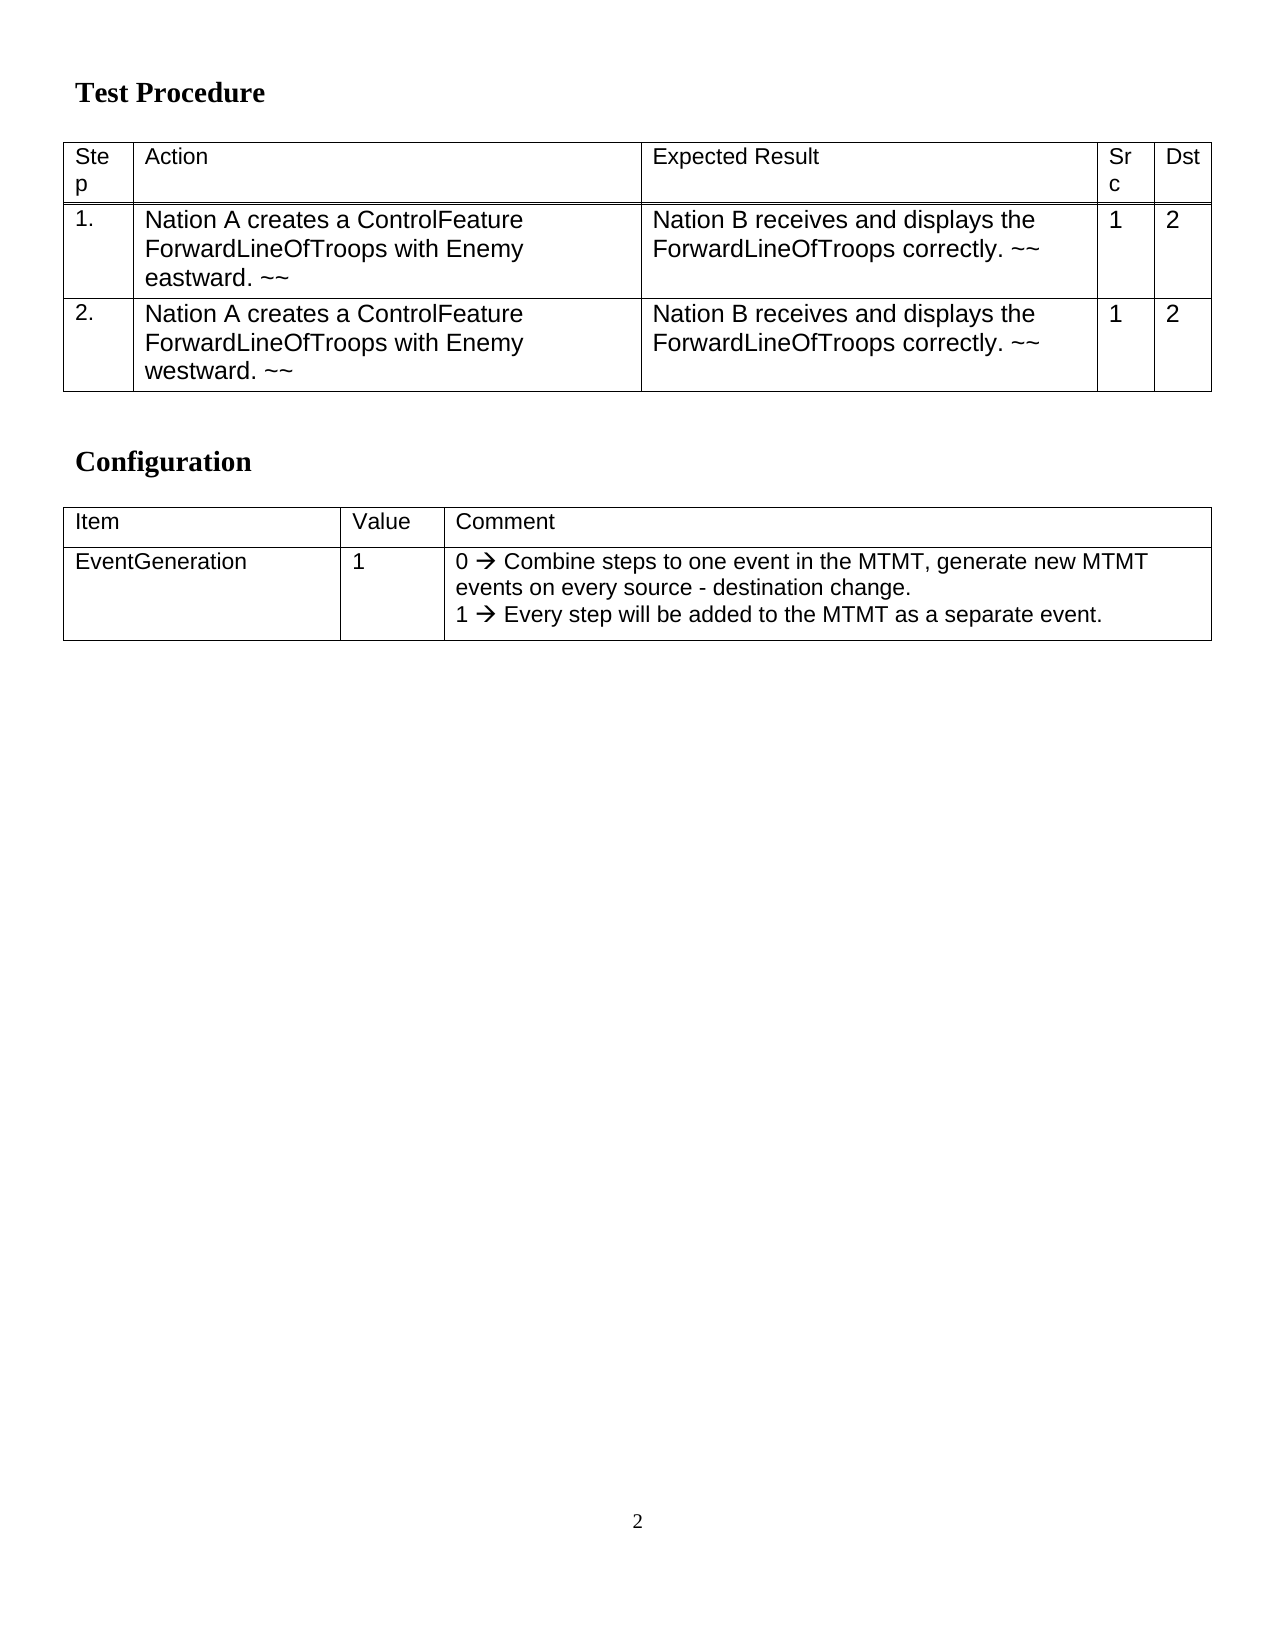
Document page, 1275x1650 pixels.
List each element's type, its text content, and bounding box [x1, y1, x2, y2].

table_cell EventGeneration [64, 548, 340, 639]
table_cell [64, 205, 133, 298]
table_cell Nation B receives and displays the ForwardLineOfTroops correctly. ~~ [642, 299, 1097, 391]
table_header Action [134, 143, 641, 202]
table_cell Nation A creates a ControlFeature ForwardLineOfTroops with Enemy westward. ~~ [134, 299, 641, 391]
table_cell Nation A creates a ControlFeature ForwardLineOfTroops with Enemy eastward. ~~ [134, 205, 641, 298]
table_header Expected Result [642, 143, 1097, 202]
table_cell [64, 299, 133, 391]
table_cell Nation B receives and displays the ForwardLineOfTroops correctly. ~~ [642, 205, 1097, 298]
table_cell 2 [1155, 299, 1211, 391]
table_header Dst [1155, 143, 1211, 202]
table_cell 1 [1098, 205, 1154, 298]
table_cell 1 [341, 548, 444, 639]
table_cell 0 Combine steps to one event in the MTMT, generate new MTMT events on every source - destination change. 1 Every step will be added to the MTMT as a separate event. [445, 548, 1211, 639]
table_header Item [64, 508, 340, 547]
table_header Step [64, 143, 133, 202]
table_header Comment [445, 508, 1211, 547]
title Test Procedure [75, 75, 1200, 108]
table_cell 2 [1155, 205, 1211, 298]
table_header Value [341, 508, 444, 547]
table_header Src [1098, 143, 1154, 202]
text Configuration [75, 444, 1200, 478]
table_cell 1 [1098, 299, 1154, 391]
